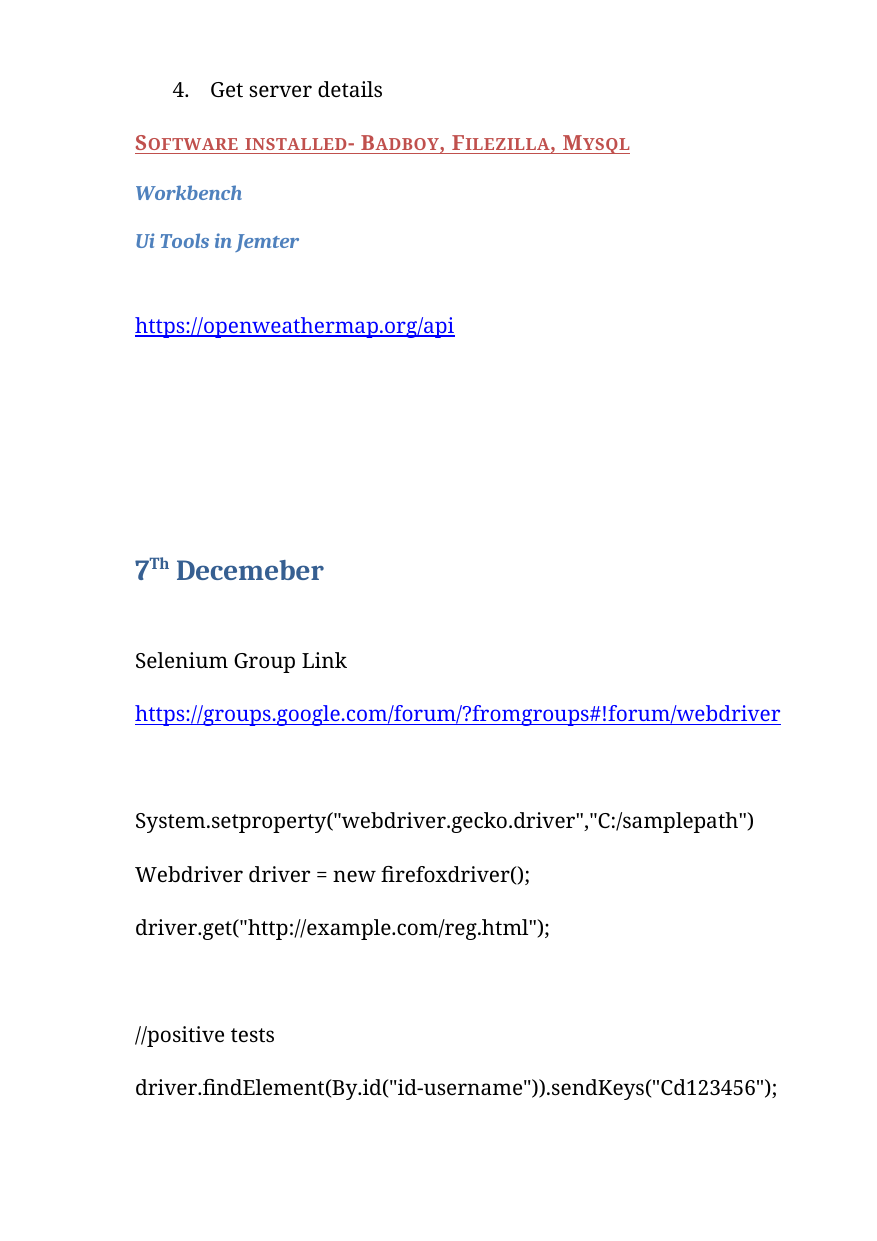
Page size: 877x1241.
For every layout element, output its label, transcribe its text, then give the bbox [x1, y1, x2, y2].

text driver.findElement(By.id("id-username")).sendKeys("Cd123456"); [135, 1073, 787, 1102]
text System.setproperty("webdriver.gecko.driver","C:/samplepath") [135, 806, 787, 835]
text https://openweathermap.org/api [135, 311, 787, 339]
list Get server details [172, 75, 787, 103]
text Software installed- Badboy, Filezilla, Mysql [135, 128, 787, 157]
text https://groups.google.com/forum/?fromgroups#!forum/webdriver [135, 699, 787, 728]
subtitle Workbench [135, 182, 787, 206]
text driver.get("http://example.com/reg.html"); [135, 913, 787, 942]
text Selenium Group Link [135, 646, 787, 674]
subtitle 7Th Decemeber [135, 554, 787, 588]
text Webdriver driver = new firefoxdriver(); [135, 860, 787, 888]
subtitle Ui Tools in Jemter [135, 230, 787, 254]
text //positive tests [135, 1020, 787, 1048]
